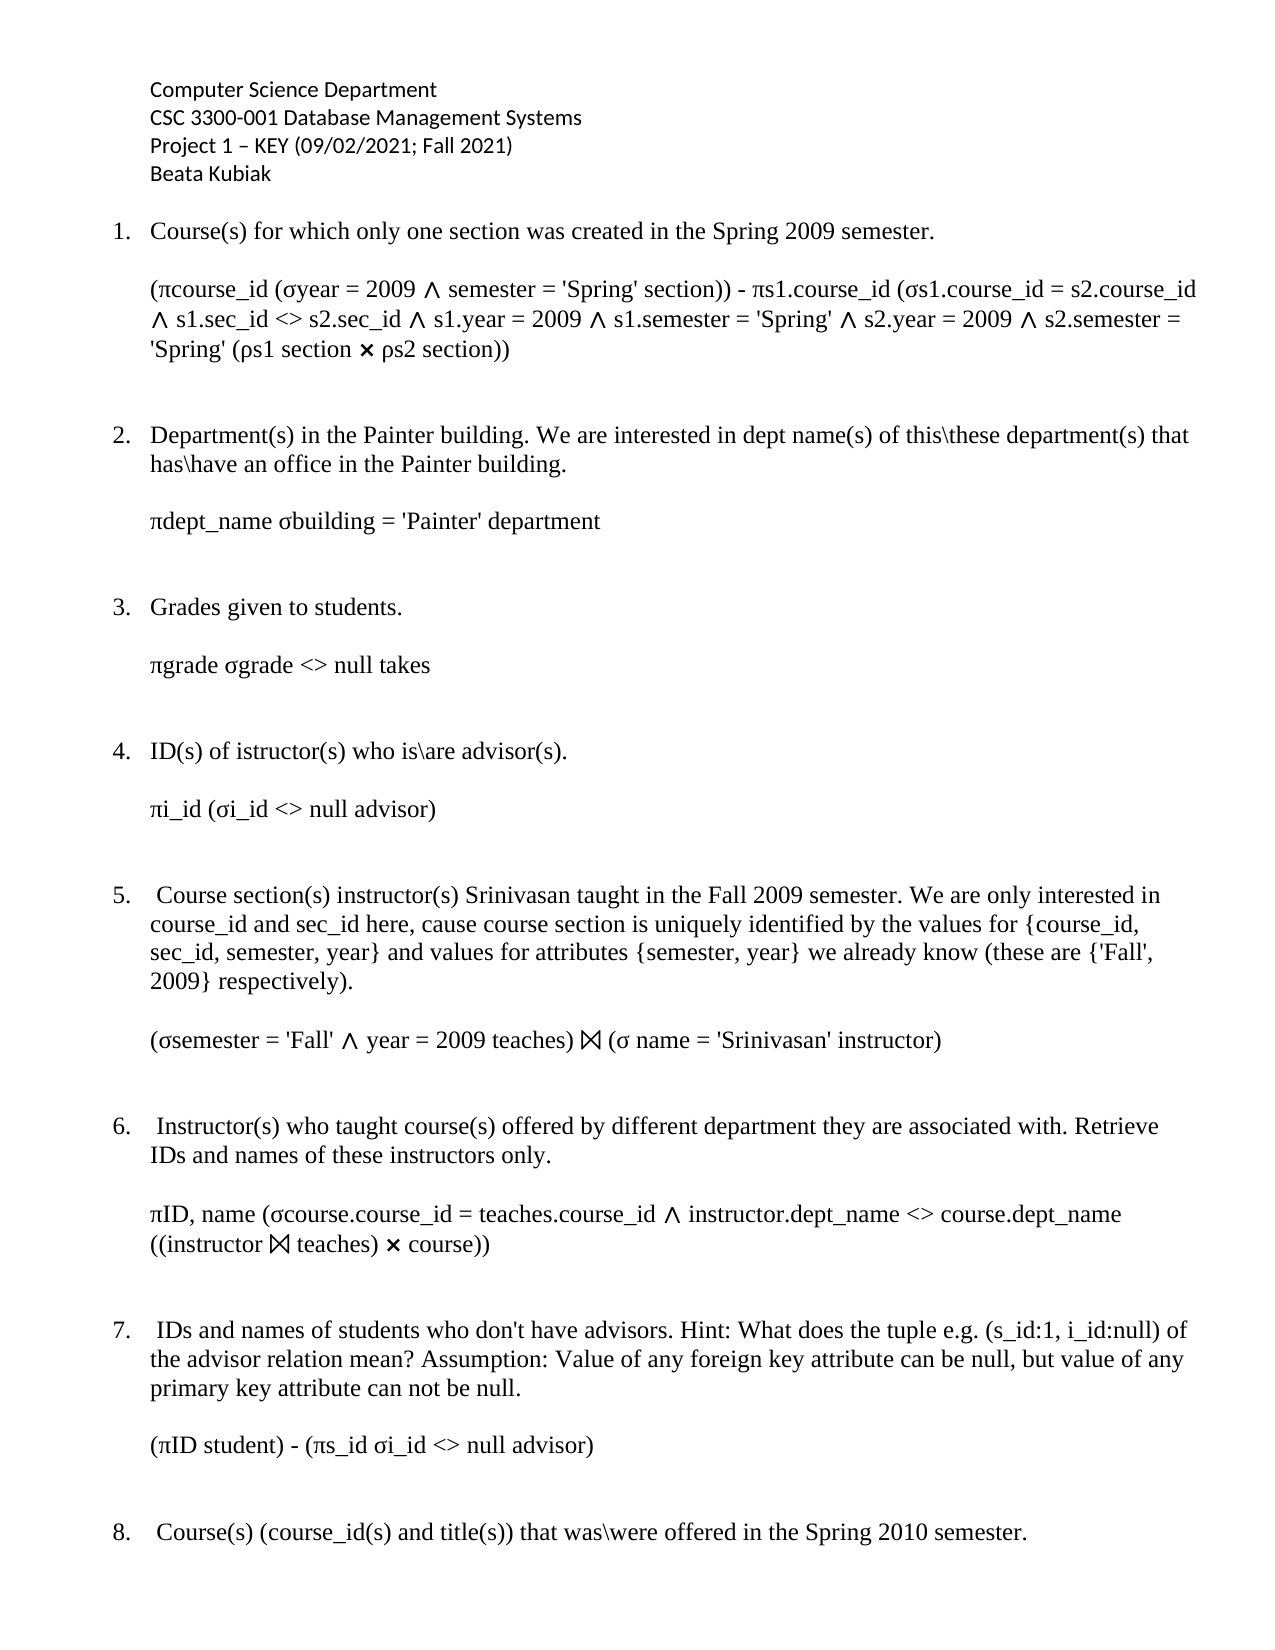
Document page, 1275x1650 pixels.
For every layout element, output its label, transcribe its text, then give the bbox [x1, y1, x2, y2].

list (σsemester = 'Fall' ∧ year = 2009 teaches) ⨝ (σ name = 'Srinivasan' instructor) [150, 1024, 1200, 1054]
list (πID student) - (πs_id σi_id <> null advisor) [150, 1431, 1200, 1459]
list πdept_name σbuilding = 'Painter' department [150, 506, 1200, 535]
list Course(s) (course_id(s) and title(s)) that was\were offered in the Spring 2010 semester. [112, 1517, 1200, 1546]
list Grades given to students. [112, 592, 1200, 621]
list Beata Kubiak [150, 159, 1200, 187]
list Computer Science Department [150, 75, 1200, 103]
list IDs and names of students who don't have advisors. Hint: What does the tuple e.g. (s_id:1, i_id:null) of the advisor relation mean? Assumption: Value of any foreign key attribute can be null, but value of any primary key attribute can not be null. [112, 1316, 1200, 1402]
list Instructor(s) who taught course(s) offered by different department they are associated with. Retrieve IDs and names of these instructors only. [112, 1111, 1200, 1169]
list Course section(s) instructor(s) Srinivasan taught in the Fall 2009 semester. We are only interested in course_id and sec_id here, cause course section is uniquely identified by the values for {course_id, sec_id, semester, year} and values for attributes {semester, year} we already know (these are {'Fall', 2009} respectively). [112, 880, 1200, 995]
list Department(s) in the Painter building. We are interested in dept name(s) of this\these department(s) that has\have an office in the Painter building. [112, 420, 1200, 477]
list Course(s) for which only one section was created in the Spring 2009 semester. [112, 216, 1200, 273]
list πgrade σgrade <> null takes [150, 650, 1200, 679]
list Project 1 – KEY (09/02/2021; Fall 2021) [150, 131, 1200, 159]
list πi_id (σi_id <> null advisor) [150, 794, 1200, 822]
list (πcourse_id (σyear = 2009 ∧ semester = 'Spring' section)) - πs1.course_id (σs1.course_id = s2.course_id ∧ s1.sec_id <> s2.sec_id ∧ s1.year = 2009 ∧ s1.semester = 'Spring' ∧ s2.year = 2009 ∧ s2.semester = 'Spring' (ρs1 section ⨯ ρs2 section)) [150, 273, 1200, 363]
list CSC 3300-001 Database Management Systems [150, 103, 1200, 131]
list ID(s) of istructor(s) who is\are advisor(s). [112, 736, 1200, 765]
list πID, name (σcourse.course_id = teaches.course_id ∧ instructor.dept_name <> course.dept_name ((instructor ⨝ teaches) ⨯ course)) [150, 1198, 1200, 1258]
